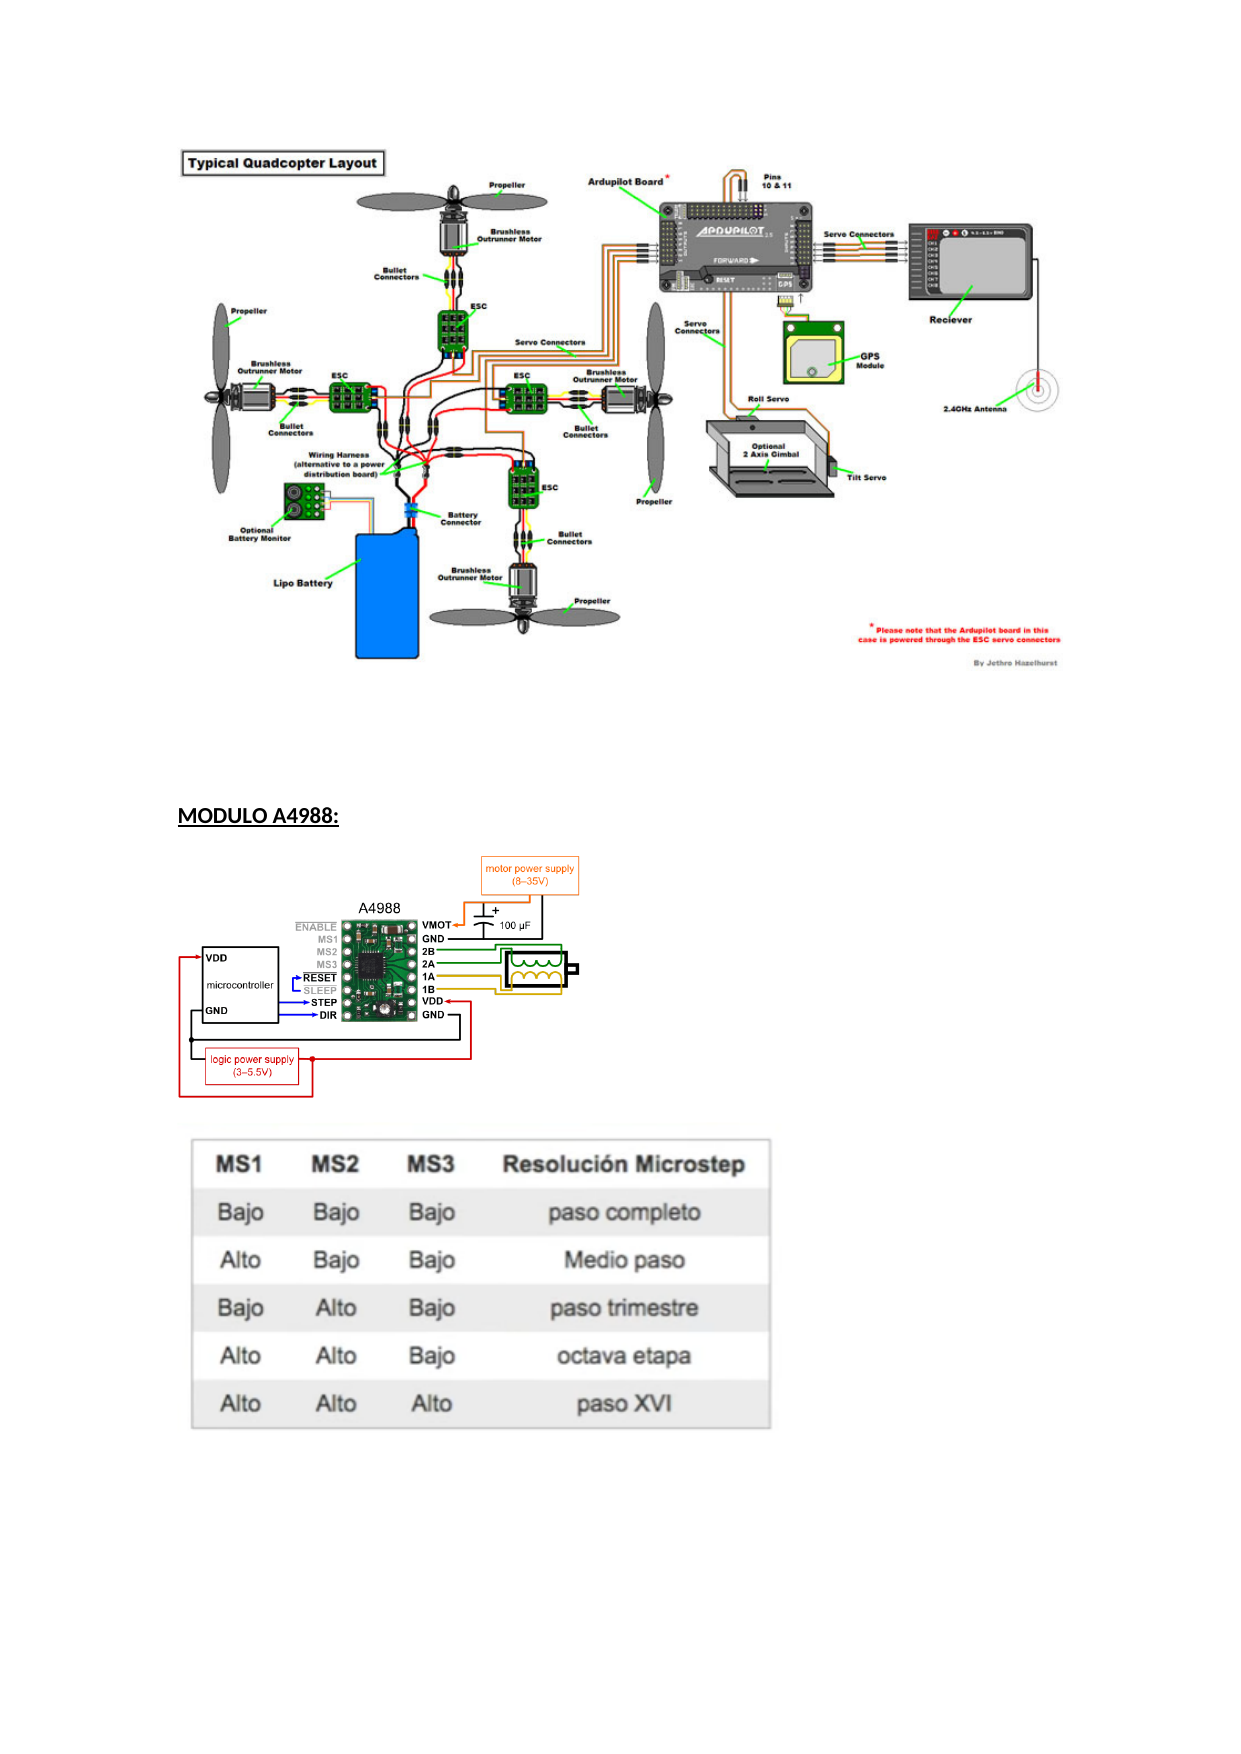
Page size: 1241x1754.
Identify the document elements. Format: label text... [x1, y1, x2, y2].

picture [177, 1122, 782, 1448]
picture [177, 854, 580, 1098]
text MODULO A4988: [177, 801, 1063, 829]
picture [177, 147, 1063, 671]
